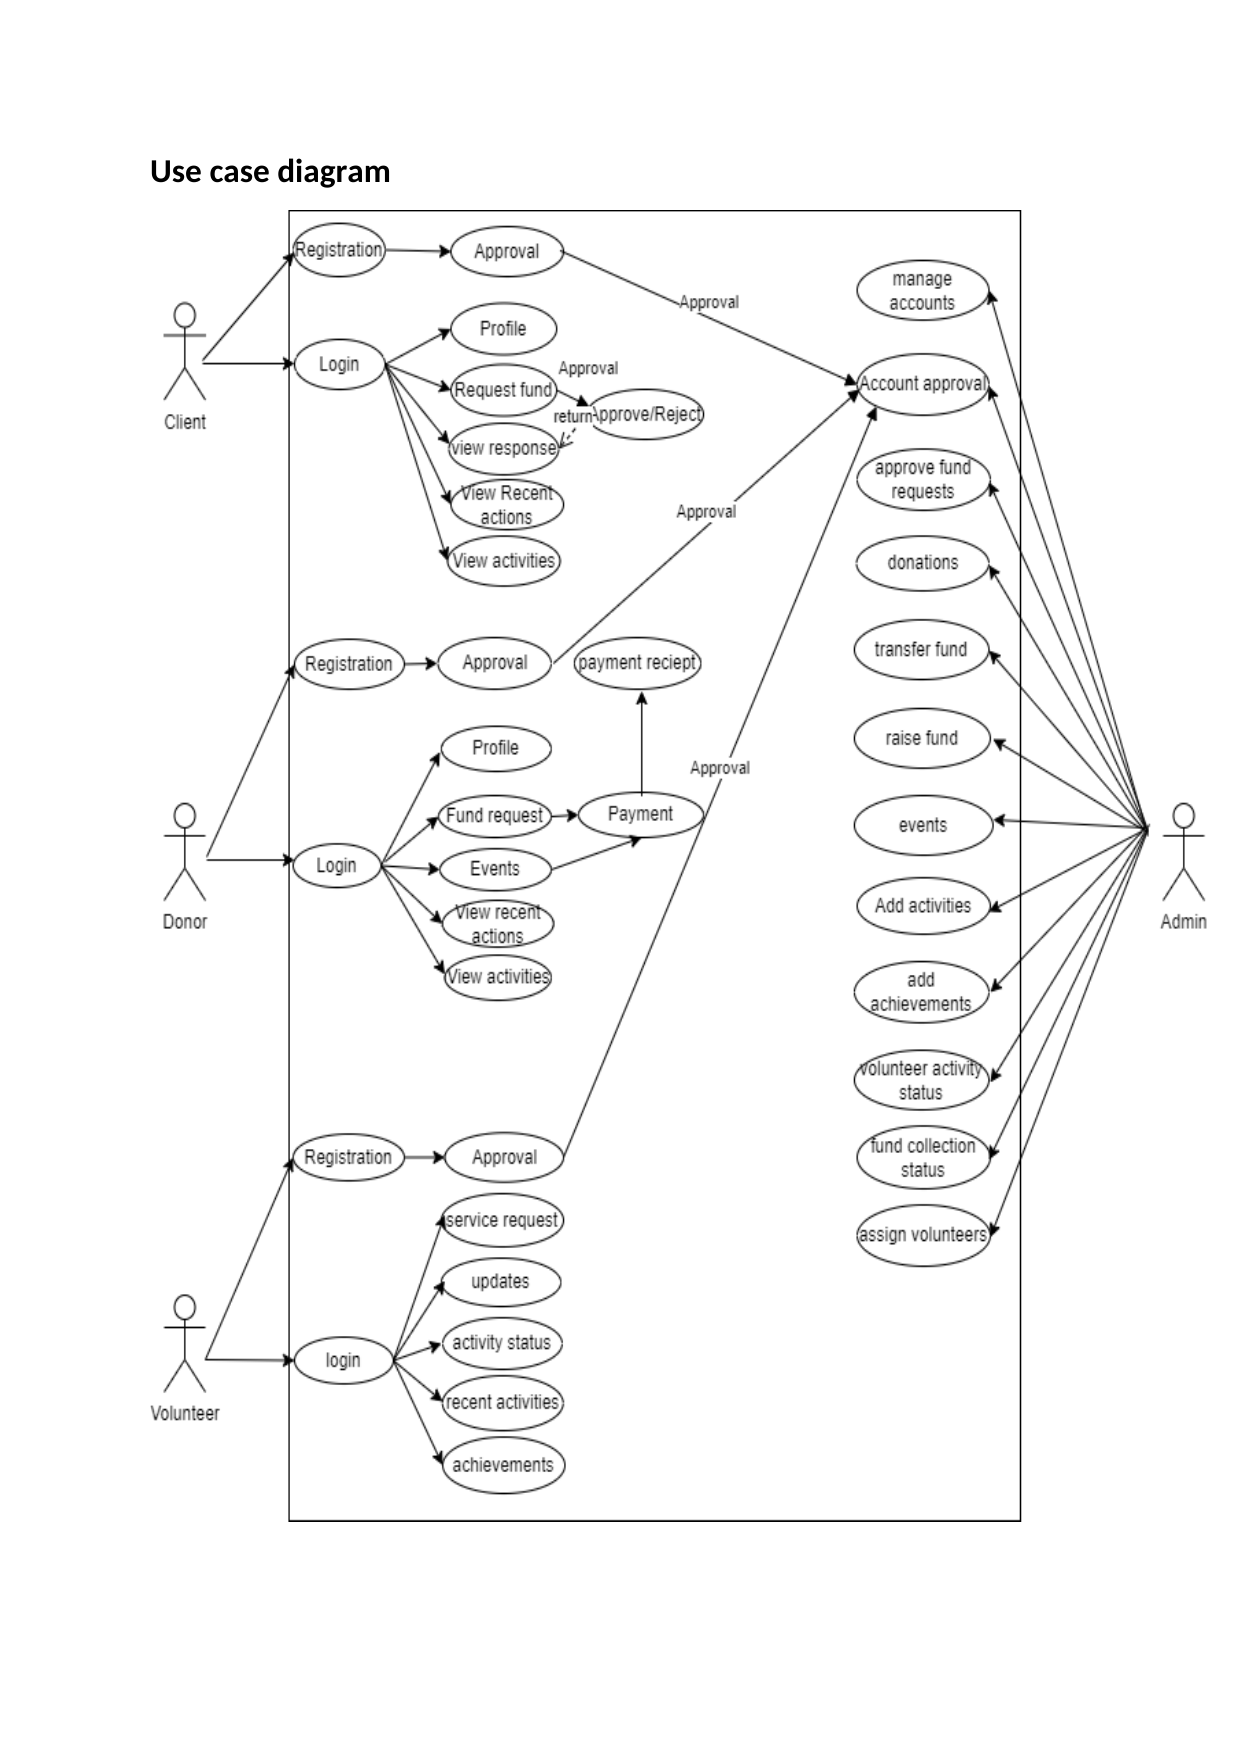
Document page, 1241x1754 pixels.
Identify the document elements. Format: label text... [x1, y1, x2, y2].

text Use case diagram [150, 150, 1090, 191]
picture [150, 210, 1208, 1522]
